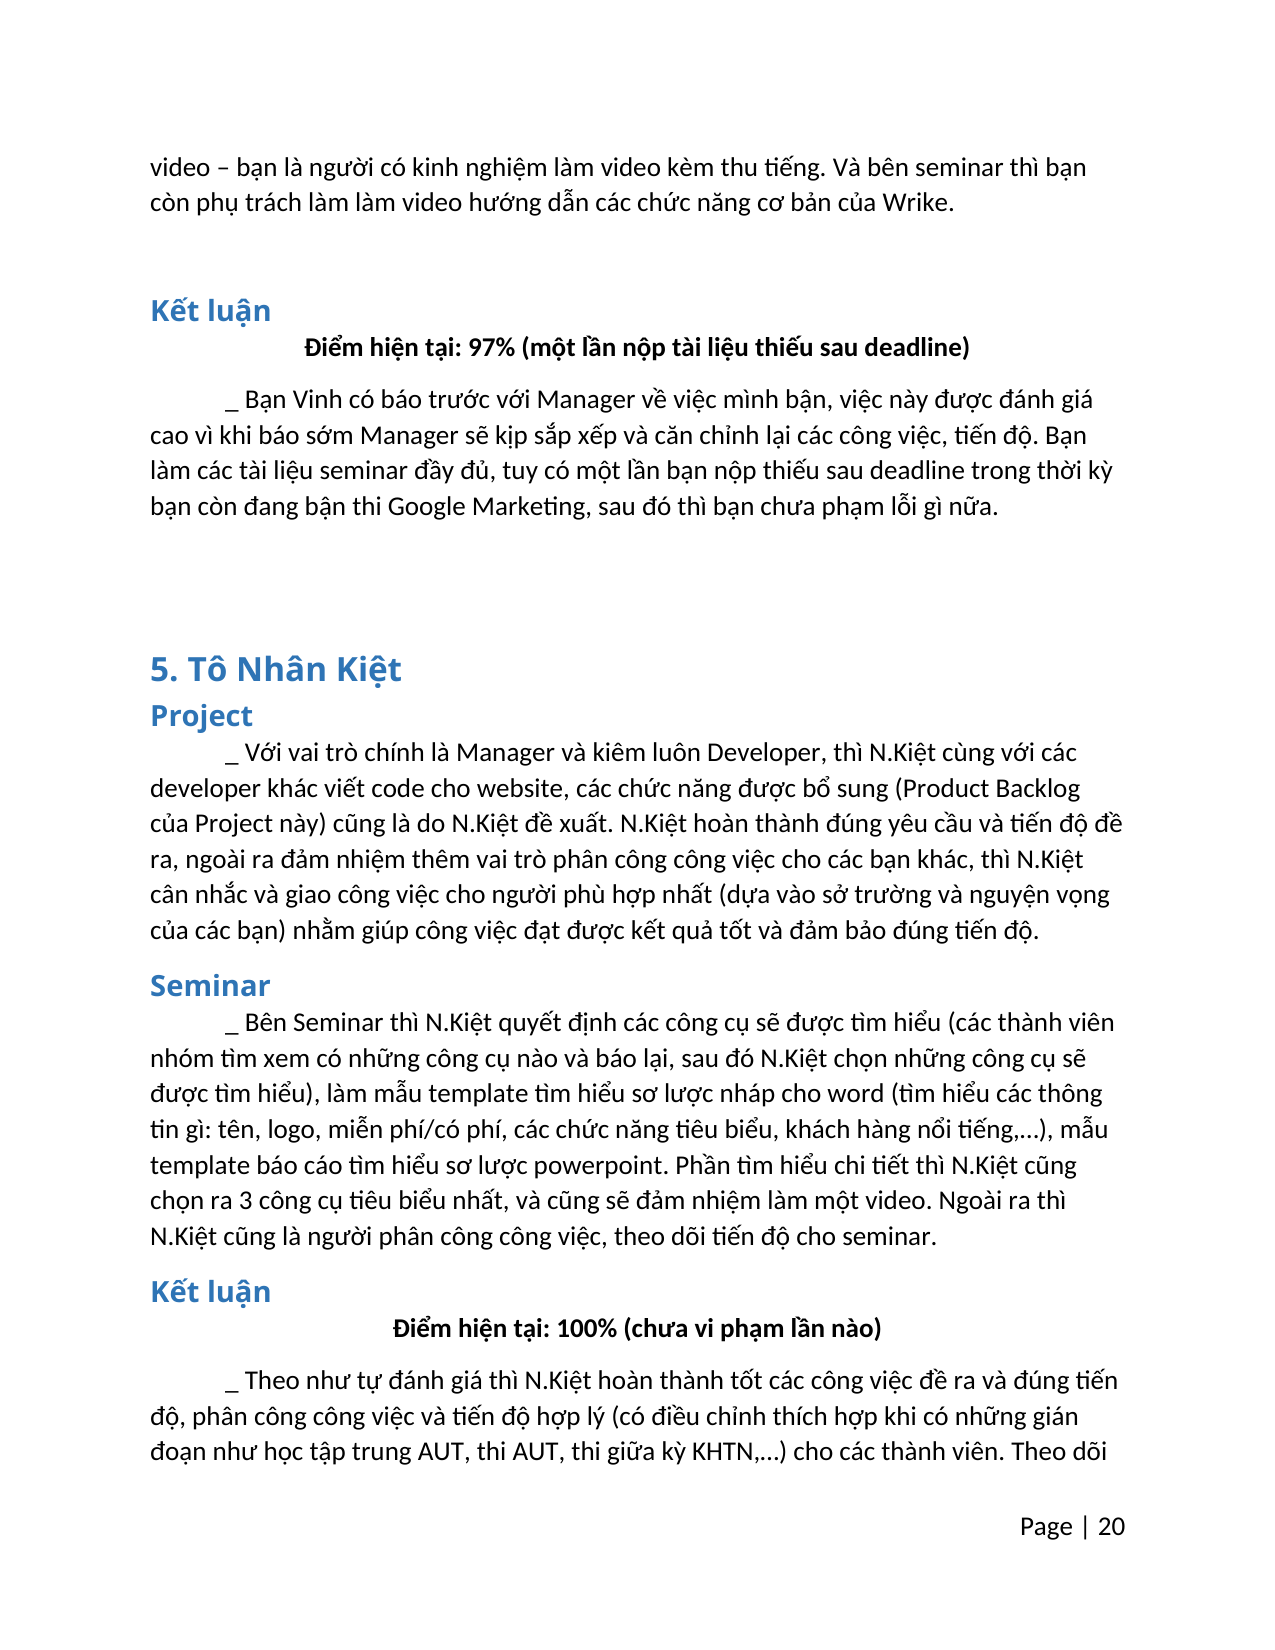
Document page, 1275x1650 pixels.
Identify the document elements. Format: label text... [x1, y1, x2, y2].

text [150, 150, 1125, 219]
subtitle Tô Nhân Kiệt [150, 646, 1125, 691]
text _ Với vai trò chính là Manager và kiêm luôn Developer, thì N.Kiệt cùng với các developer khác viết code cho website, các chức năng được bổ sung (Product Backlog của Project này) cũng là do N.Kiệt đề xuất. N.Kiệt hoàn thành đúng yêu cầu và tiến độ đề ra, ngoài ra đảm nhiệm thêm vai trò phân công công việc cho các bạn khác, thì N.Kiệt cân nhắc và giao công việc cho người phù hợp nhất (dựa vào sở trường và nguyện vọng của các bạn) nhằm giúp công việc đạt được kết quả tốt và đảm bảo đúng tiến độ. [150, 735, 1125, 946]
subtitle Kết luận [150, 290, 1125, 330]
text _ Bạn Vinh có báo trước với Manager về việc mình bận, việc này được đánh giá cao vì khi báo sớm Manager sẽ kịp sắp xếp và căn chỉnh lại các công việc, tiến độ. Bạn làm các tài liệu seminar đầy đủ, tuy có một lần bạn nộp thiếu sau deadline trong thời kỳ bạn còn đang bận thi Google Marketing, sau đó thì bạn chưa phạm lỗi gì nữa. [150, 382, 1125, 522]
text Điểm hiện tại: 97% (một lần nộp tài liệu thiếu sau deadline) [150, 330, 1125, 363]
subtitle Seminar [150, 966, 1125, 1005]
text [150, 1363, 1125, 1468]
text _ Bên Seminar thì N.Kiệt quyết định các công cụ sẽ được tìm hiểu (các thành viên nhóm tìm xem có những công cụ nào và báo lại, sau đó N.Kiệt chọn những công cụ sẽ được tìm hiểu), làm mẫu template tìm hiểu sơ lược nháp cho word (tìm hiểu các thông tin gì: tên, logo, miễn phí/có phí, các chức năng tiêu biểu, khách hàng nổi tiếng,…), mẫu template báo cáo tìm hiểu sơ lược powerpoint. Phần tìm hiểu chi tiết thì N.Kiệt cũng chọn ra 3 công cụ tiêu biểu nhất, và cũng sẽ đảm nhiệm làm một video. Ngoài ra thì N.Kiệt cũng là người phân công công việc, theo dõi tiến độ cho seminar. [150, 1005, 1125, 1252]
subtitle Kết luận [150, 1271, 1125, 1311]
subtitle Project [150, 696, 1125, 735]
text Điểm hiện tại: 100% (chưa vi phạm lần nào) [150, 1311, 1125, 1344]
